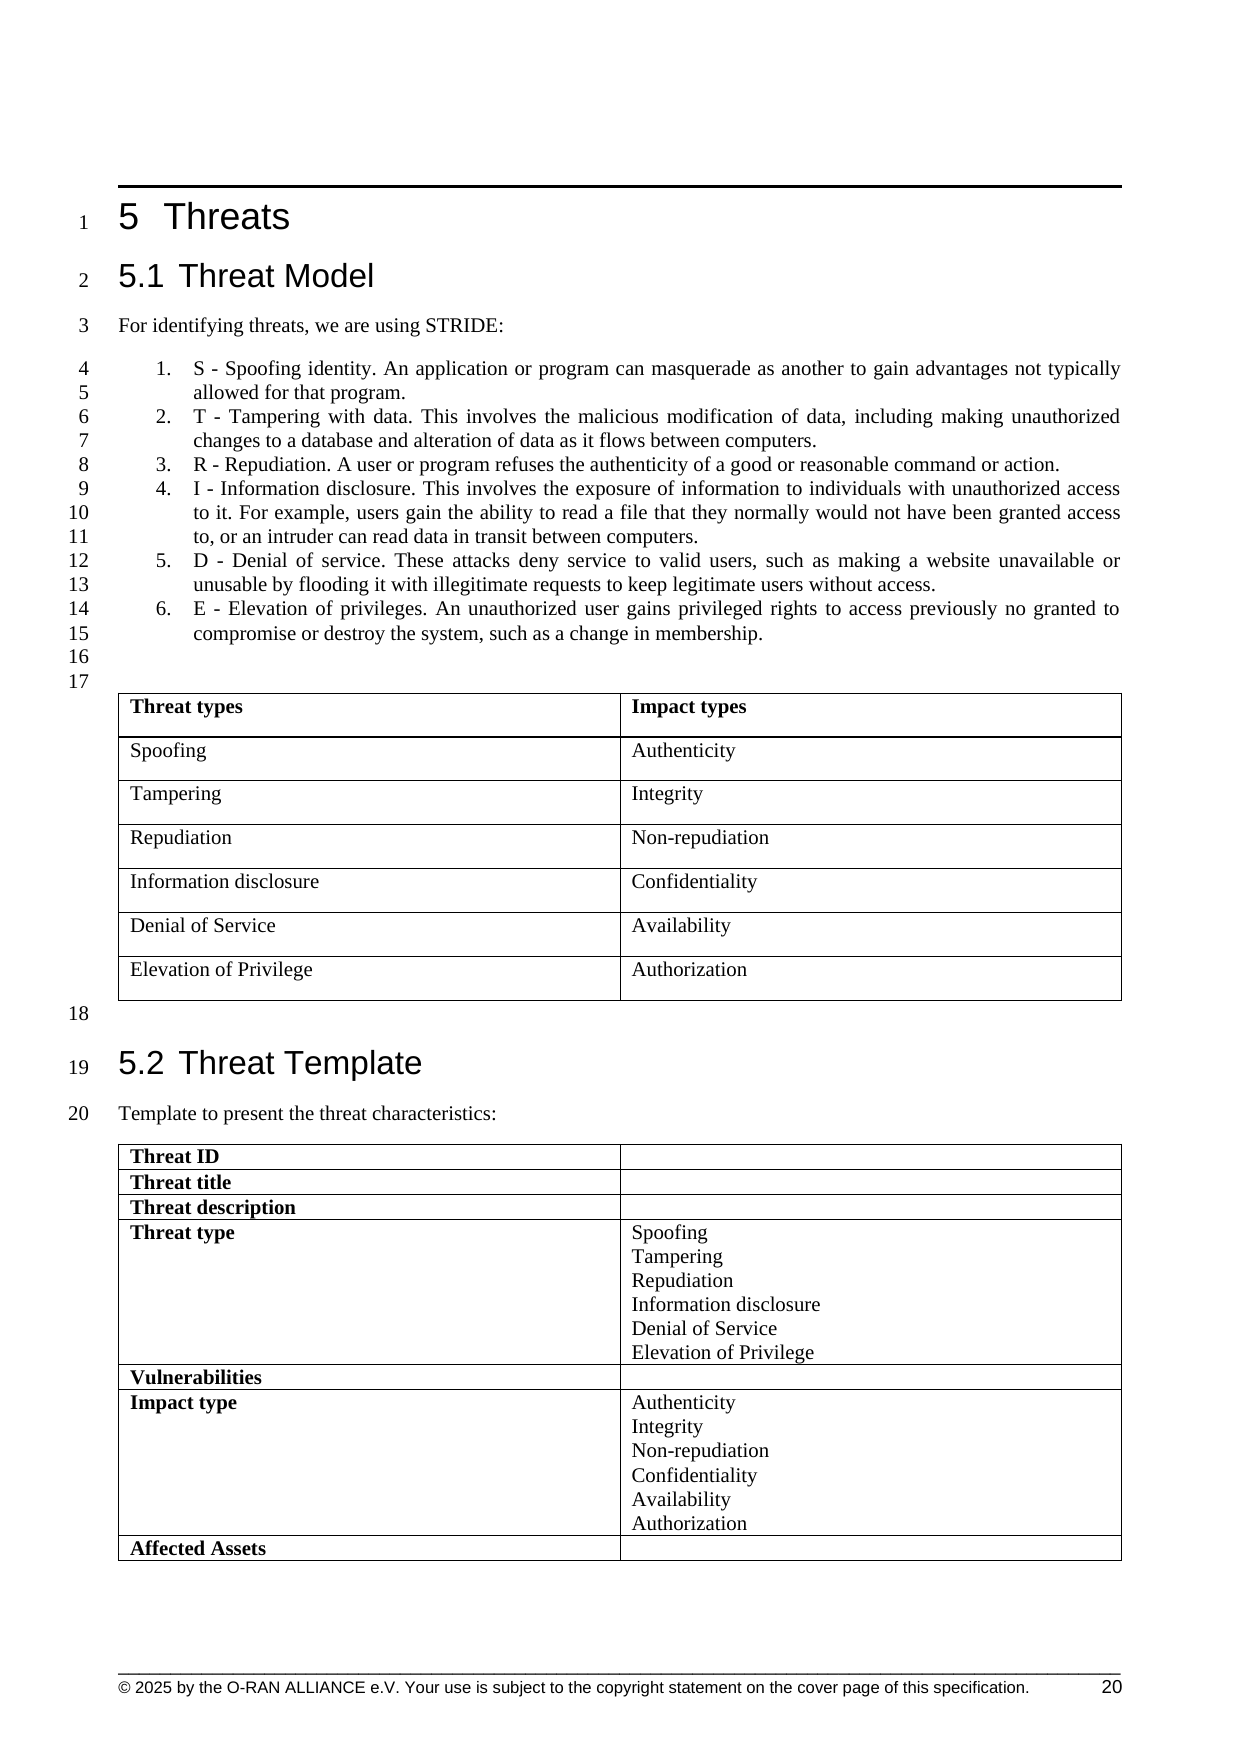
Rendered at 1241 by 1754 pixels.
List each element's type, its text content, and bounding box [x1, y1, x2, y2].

table_cell Authenticity [621, 738, 1121, 780]
list S - Spoofing identity. An application or program can masquerade as another to gain advantages not typically allowed for that program. [156, 356, 1122, 404]
table_header Threat types [119, 694, 620, 736]
table_cell Spoofing Tampering Repudiation Information disclosure Denial of Service Elevation of Privilege [621, 1220, 1121, 1364]
table_cell Availability [621, 913, 1121, 956]
list T - Tampering with data. This involves the malicious modification of data, including making unauthorized changes to a database and alteration of data as it flows between computers. [156, 404, 1122, 452]
text For identifying threats, we are using STRIDE: [118, 313, 1122, 337]
table_cell Threat type [119, 1220, 620, 1364]
table_cell Authorization [621, 957, 1121, 999]
subtitle Threats [118, 188, 1122, 237]
table_cell Non-repudiation [621, 825, 1121, 868]
table_header [621, 1145, 1121, 1168]
table_cell Spoofing [119, 738, 620, 780]
list E - Elevation of privileges. An unauthorized user gains privileged rights to access previously no granted to compromise or destroy the system, such as a change in membership. [156, 596, 1122, 644]
table_cell Affected Assets [119, 1536, 620, 1560]
text Template to present the threat characteristics: [118, 1101, 1122, 1125]
table_cell Threat description [119, 1195, 620, 1219]
table_cell Threat title [119, 1170, 620, 1194]
table_cell [621, 1536, 1121, 1560]
table_cell Impact type [119, 1390, 620, 1535]
table_cell Information disclosure [119, 869, 620, 912]
table_cell [621, 1365, 1121, 1389]
table_cell Authenticity Integrity Non-repudiation Confidentiality Availability Authorization [621, 1390, 1121, 1535]
table_cell Denial of Service [119, 913, 620, 956]
table_header Impact types [621, 694, 1121, 736]
table_cell Repudiation [119, 825, 620, 868]
table_cell [621, 1170, 1121, 1194]
table_cell Confidentiality [621, 869, 1121, 912]
list D - Denial of service. These attacks deny service to valid users, such as making a website unavailable or unusable by flooding it with illegitimate requests to keep legitimate users without access. [156, 548, 1122, 596]
table_cell Tampering [119, 781, 620, 824]
table_cell Elevation of Privilege [119, 957, 620, 999]
list I - Information disclosure. This involves the exposure of information to individuals with unauthorized access to it. For example, users gain the ability to read a file that they normally would not have been granted access to, or an intruder can read data in transit between computers. [156, 476, 1122, 548]
subtitle Threat Template [118, 1043, 1122, 1082]
table_cell Vulnerabilities [119, 1365, 620, 1389]
subtitle Threat Model [118, 256, 1122, 294]
table_header Threat ID [119, 1145, 620, 1168]
list R - Repudiation. A user or program refuses the authenticity of a good or reasonable command or action. [156, 452, 1122, 476]
table_cell Integrity [621, 781, 1121, 824]
table_cell [621, 1195, 1121, 1219]
